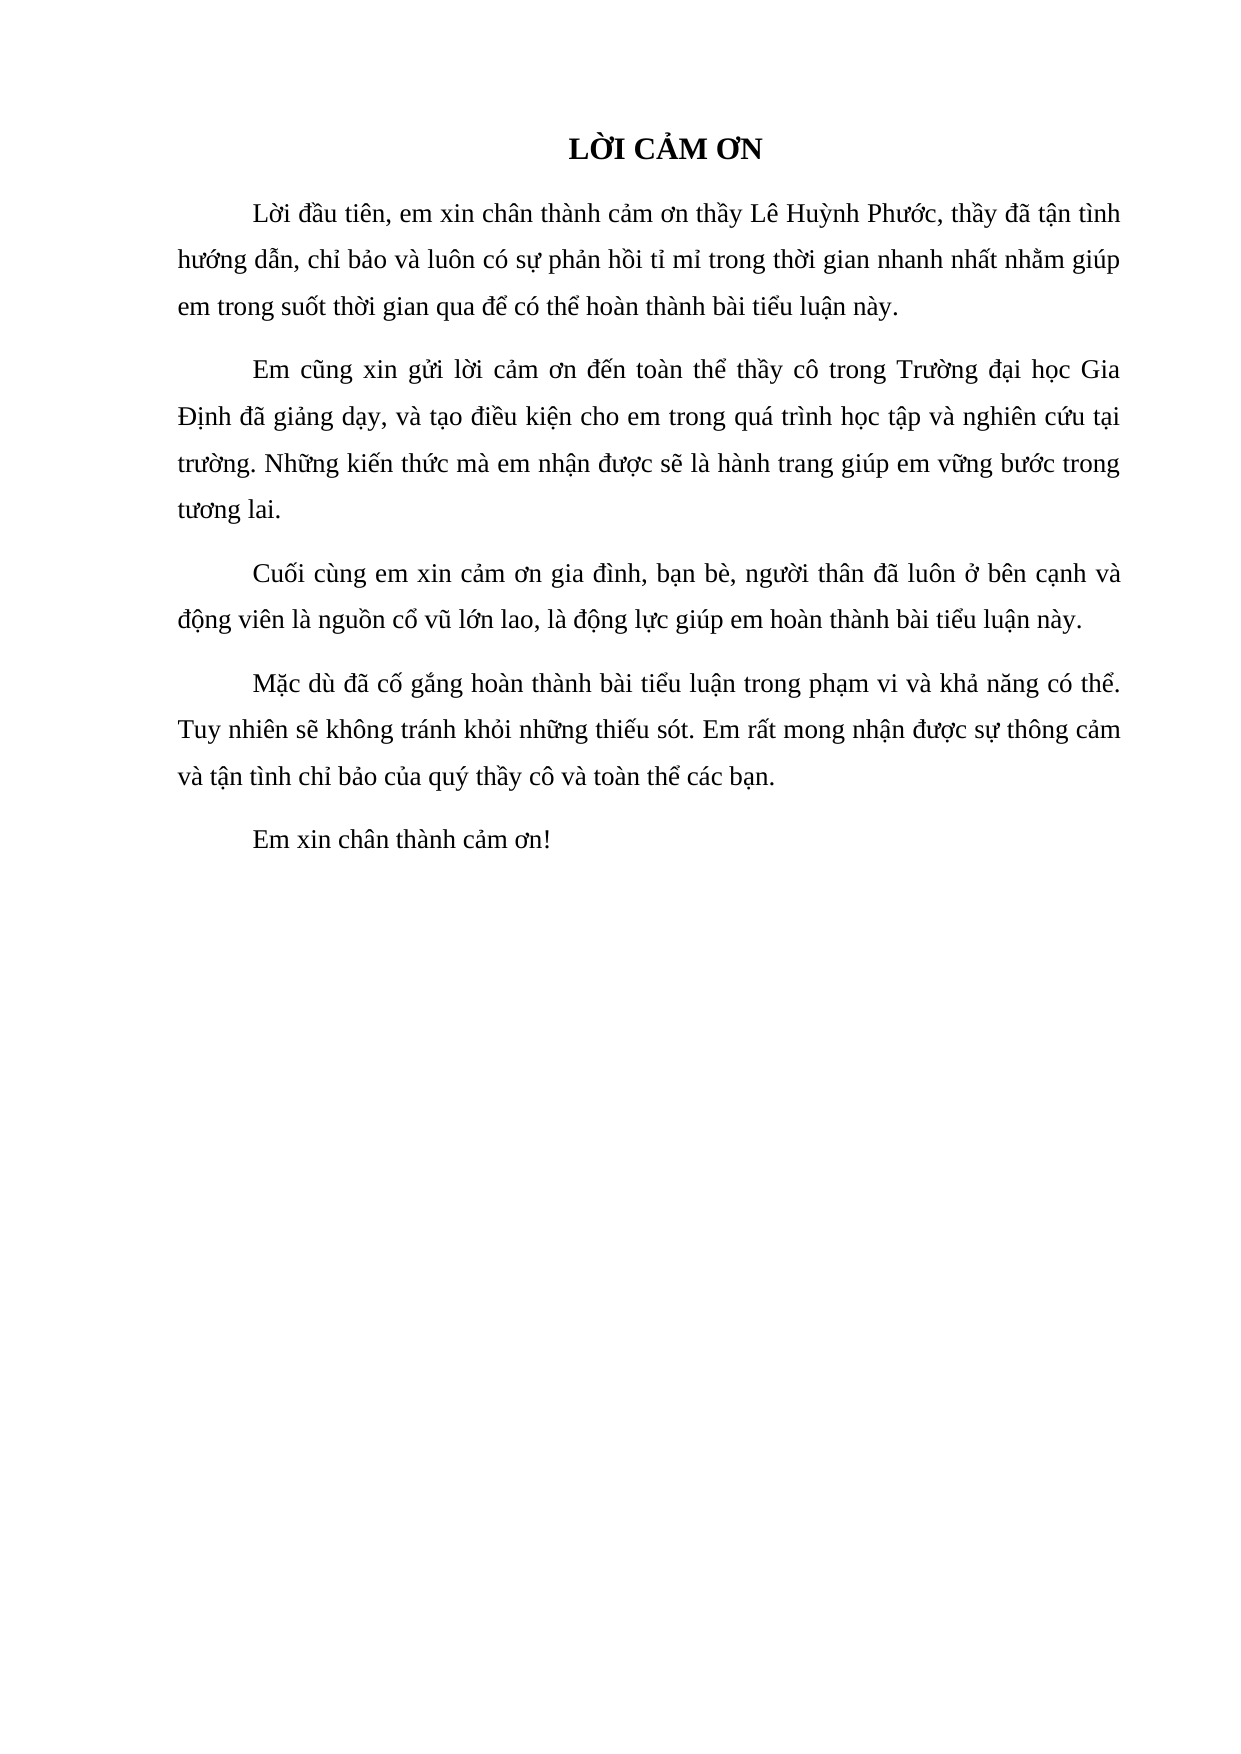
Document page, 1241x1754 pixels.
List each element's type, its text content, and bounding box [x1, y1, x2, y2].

text Mặc dù đã cố gắng hoàn thành bài tiểu luận trong phạm vi và khả năng có thể. Tuy nhiên sẽ không tránh khỏi những thiếu sót. Em rất mong nhận được sự thông cảm và tận tình chỉ bảo của quý thầy cô và toàn thể các bạn. [177, 667, 1122, 791]
text Em cũng xin gửi lời cảm ơn đến toàn thể thầy cô trong Trường đại học Gia Định đã giảng dạy, và tạo điều kiện cho em trong quá trình học tập và nghiên cứu tại trường. Những kiến thức mà em nhận được sẽ là hành trang giúp em vững bước trong tương lai. [177, 354, 1122, 525]
text Em xin chân thành cảm ơn! [177, 824, 1122, 855]
text LỜI CẢM ƠN [252, 131, 1004, 167]
text Lời đầu tiên, em xin chân thành cảm ơn thầy Lê Huỳnh Phước, thầy đã tận tình hướng dẫn, chỉ bảo và luôn có sự phản hồi tỉ mỉ trong thời gian nhanh nhất nhằm giúp em trong suốt thời gian qua để có thể hoàn thành bài tiểu luận này. [177, 197, 1122, 321]
text Cuối cùng em xin cảm ơn gia đình, bạn bè, người thân đã luôn ở bên cạnh và động viên là nguồn cổ vũ lớn lao, là động lực giúp em hoàn thành bài tiểu luận này. [177, 557, 1122, 635]
